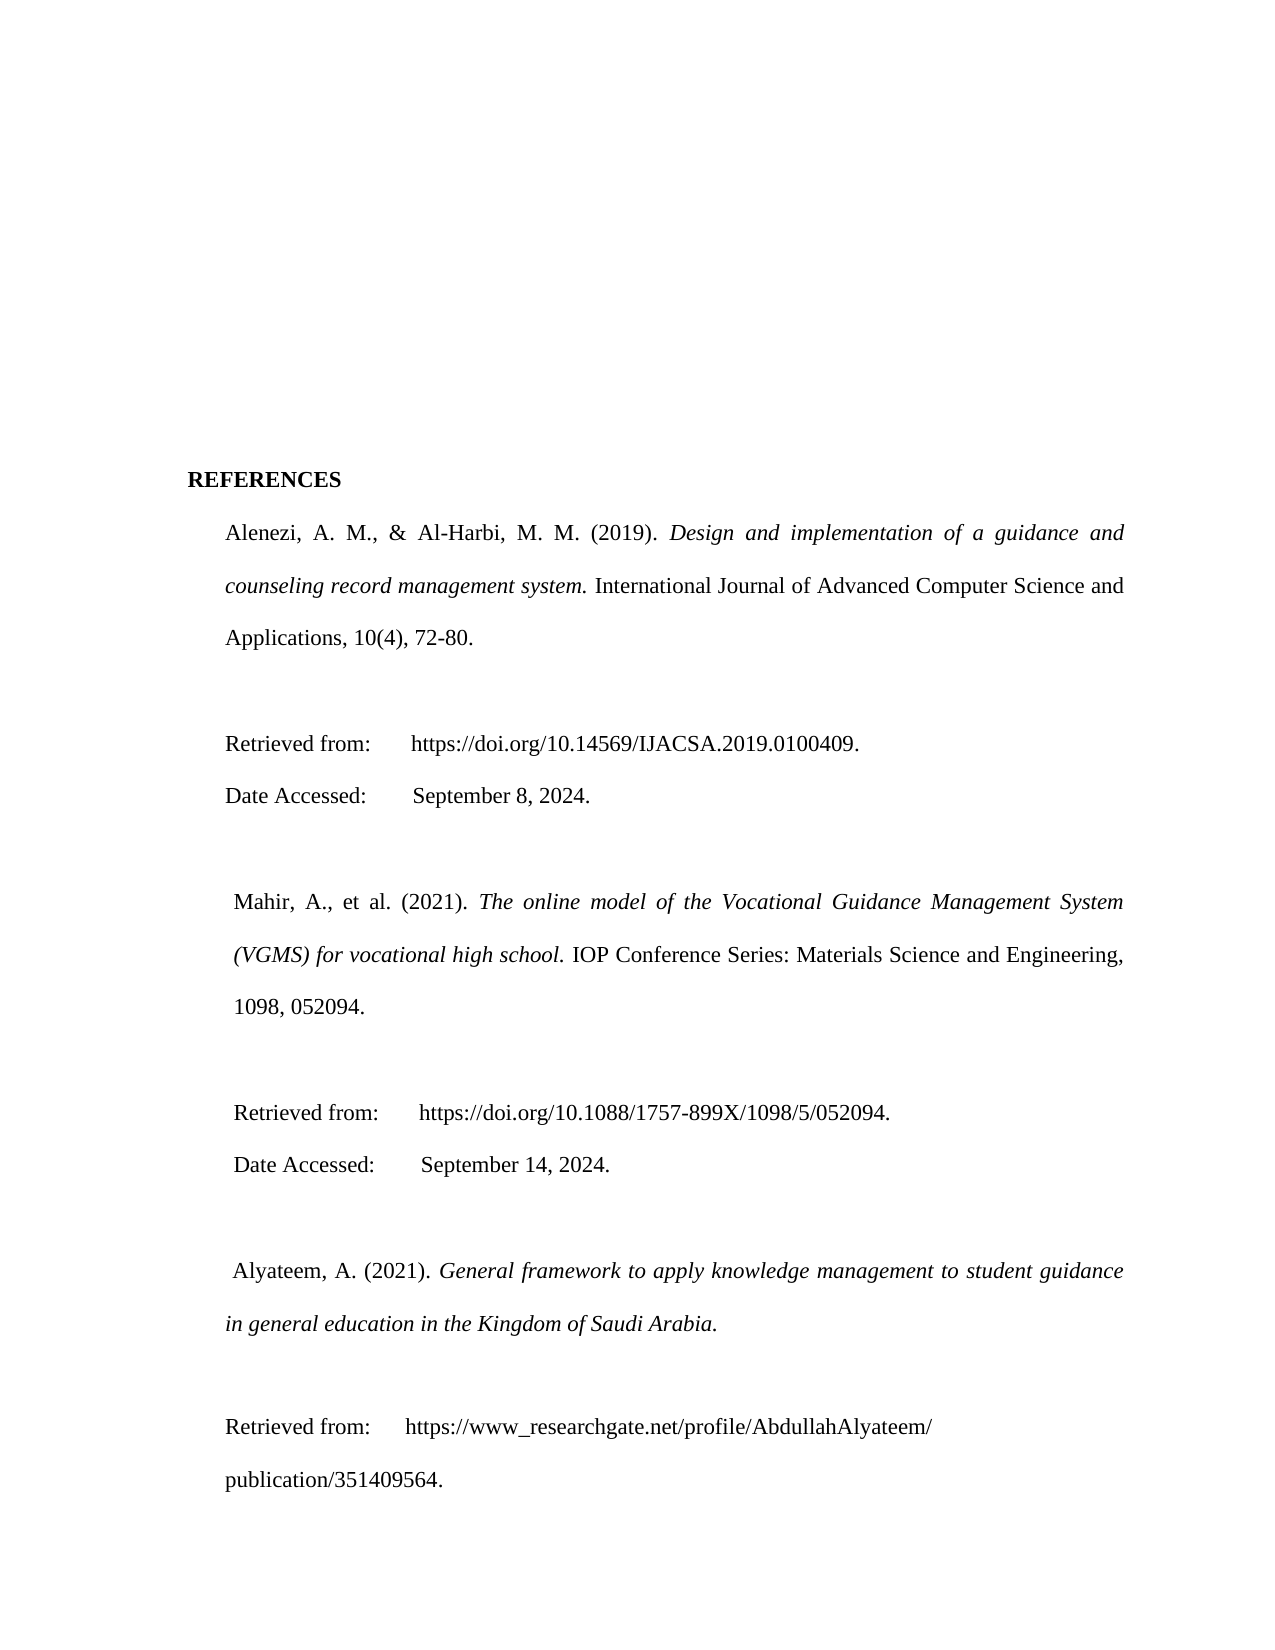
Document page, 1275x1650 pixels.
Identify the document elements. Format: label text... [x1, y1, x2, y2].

text Retrieved from: https://doi.org/10.1088/1757-899X/1098/5/052094. [233, 1099, 1125, 1125]
text Date Accessed: September 14, 2024. [233, 1151, 1125, 1178]
text Retrieved from: https://www_researchgate.net/profile/AbdullahAlyateem/ [225, 1413, 1125, 1439]
text Alyateem, A. (2021). General framework to apply knowledge management to student guidance in general education in the Kingdom of Saudi Arabia. [225, 1257, 1125, 1336]
text Mahir, A., et al. (2021). The online model of the Vocational Guidance Management System (VGMS) for vocational high school. IOP Conference Series: Materials Science and Engineering, 1098, 052094. [233, 888, 1125, 1020]
text Alenezi, A. M., & Al-Harbi, M. M. (2019). Design and implementation of a guidance and counseling record management system. International Journal of Advanced Computer Science and Applications, 10(4), 72-80. [225, 519, 1125, 651]
text REFERENCES [187, 466, 1125, 493]
text Date Accessed: September 8, 2024. [225, 782, 1125, 809]
text publication/351409564. [225, 1466, 1125, 1492]
text Retrieved from: https://doi.org/10.14569/IJACSA.2019.0100409. [225, 730, 1125, 756]
